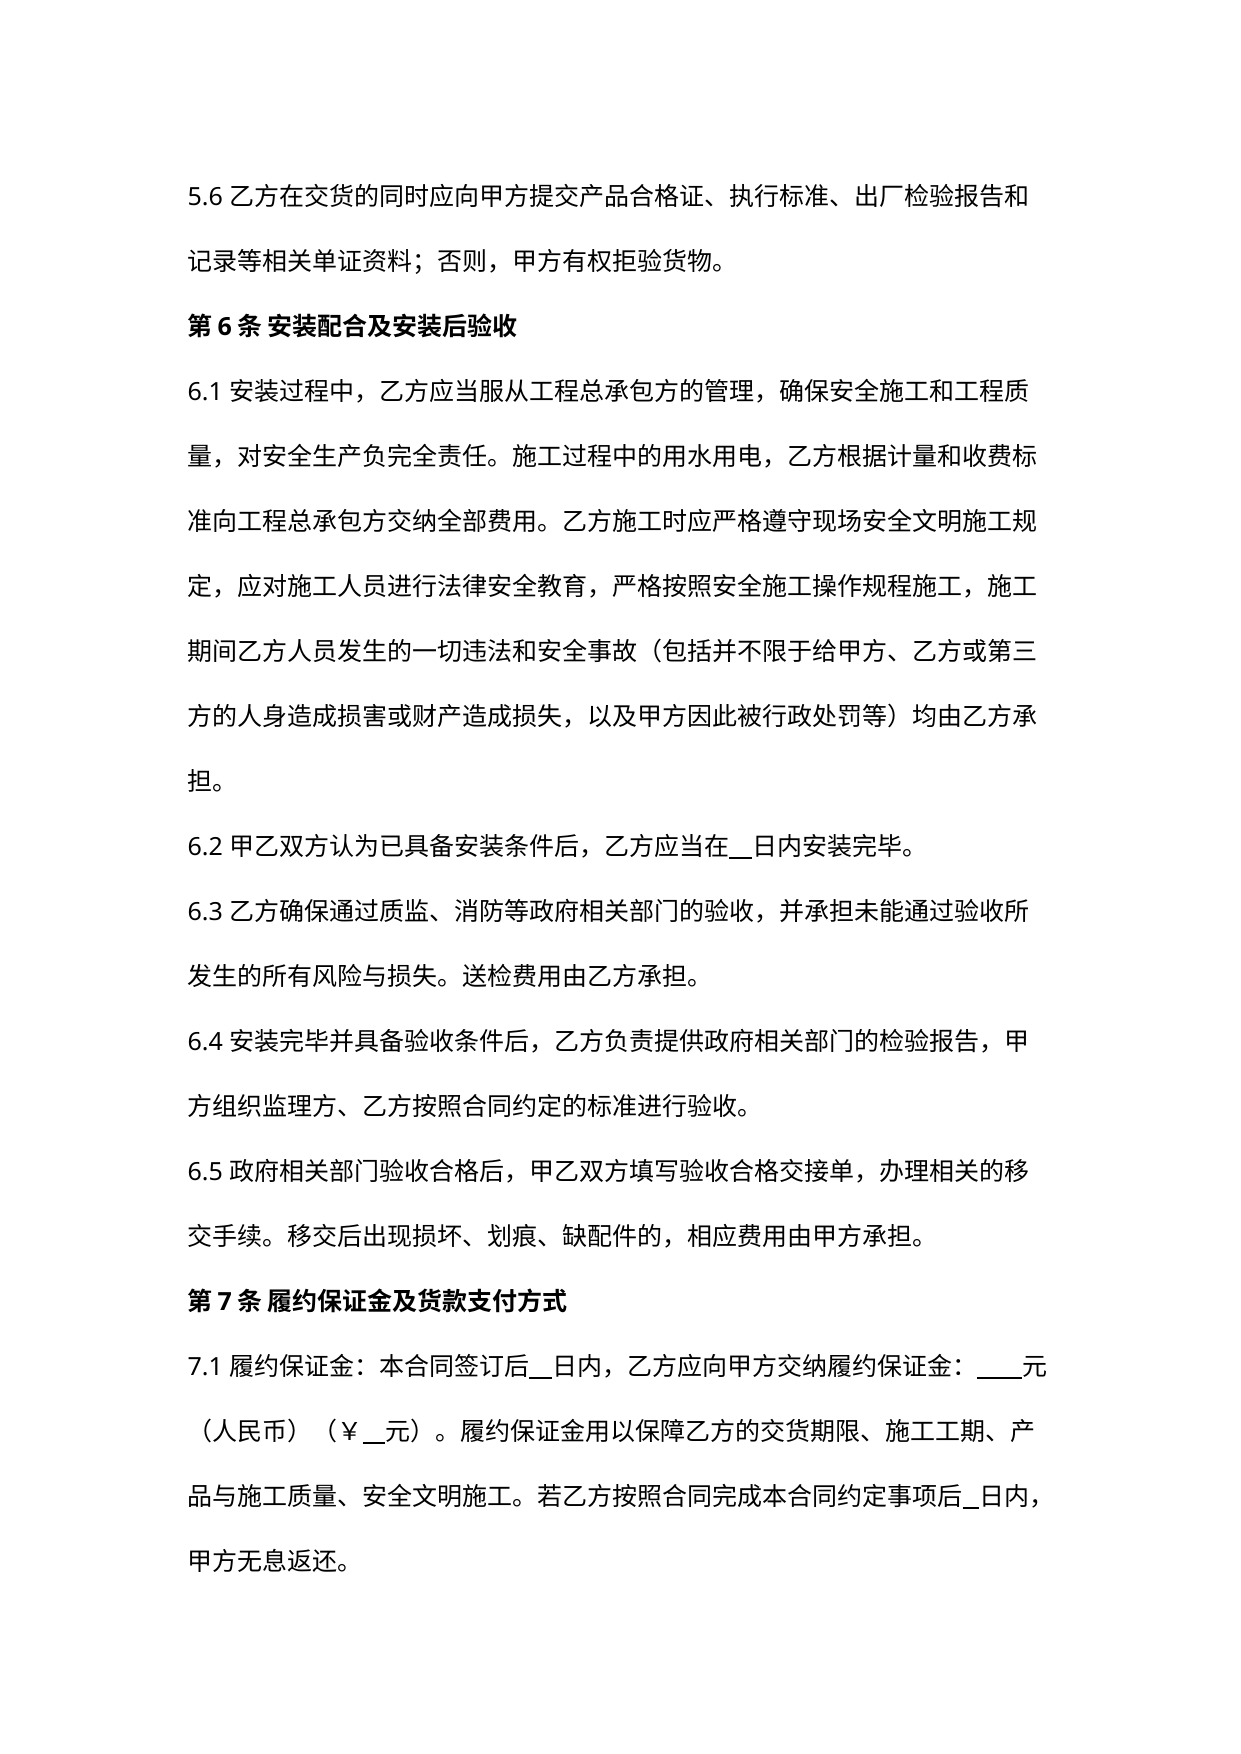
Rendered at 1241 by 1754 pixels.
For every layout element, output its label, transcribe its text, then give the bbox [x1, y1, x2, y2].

text 7.1 履约保证金：本合同签订后 日内，乙方应向甲方交纳履约保证金： 元（人民币）（￥ 元）。履约保证金用以保障乙方的交货期限、施工工期、产品与施工质量、安全文明施工。若乙方按照合同完成本合同约定事项后 日内，甲方无息返还。 [187, 1332, 1053, 1592]
text 5.6 乙方在交货的同时应向甲方提交产品合格证、执行标准、出厂检验报告和记录等相关单证资料；否则，甲方有权拒验货物。 [187, 162, 1053, 292]
text 6.1 安装过程中，乙方应当服从工程总承包方的管理，确保安全施工和工程质量，对安全生产负完全责任。施工过程中的用水用电，乙方根据计量和收费标准向工程总承包方交纳全部费用。乙方施工时应严格遵守现场安全文明施工规定，应对施工人员进行法律安全教育，严格按照安全施工操作规程施工，施工期间乙方人员发生的一切违法和安全事故（包括并不限于给甲方、乙方或第三方的人身造成损害或财产造成损失，以及甲方因此被行政处罚等）均由乙方承担。 [187, 357, 1053, 812]
text 6.4 安装完毕并具备验收条件后，乙方负责提供政府相关部门的检验报告，甲方组织监理方、乙方按照合同约定的标准进行验收。 [187, 1007, 1053, 1137]
text 6.3 乙方确保通过质监、消防等政府相关部门的验收，并承担未能通过验收所发生的所有风险与损失。送检费用由乙方承担。 [187, 877, 1053, 1007]
text 6.2 甲乙双方认为已具备安装条件后，乙方应当在 日内安装完毕。 [187, 812, 1053, 877]
text 6.5 政府相关部门验收合格后，甲乙双方填写验收合格交接单，办理相关的移交手续。移交后出现损坏、划痕、缺配件的，相应费用由甲方承担。 [187, 1137, 1053, 1267]
subtitle 第6条 安装配合及安装后验收 [187, 292, 1053, 357]
subtitle 第7条 履约保证金及货款支付方式 [187, 1267, 1053, 1332]
